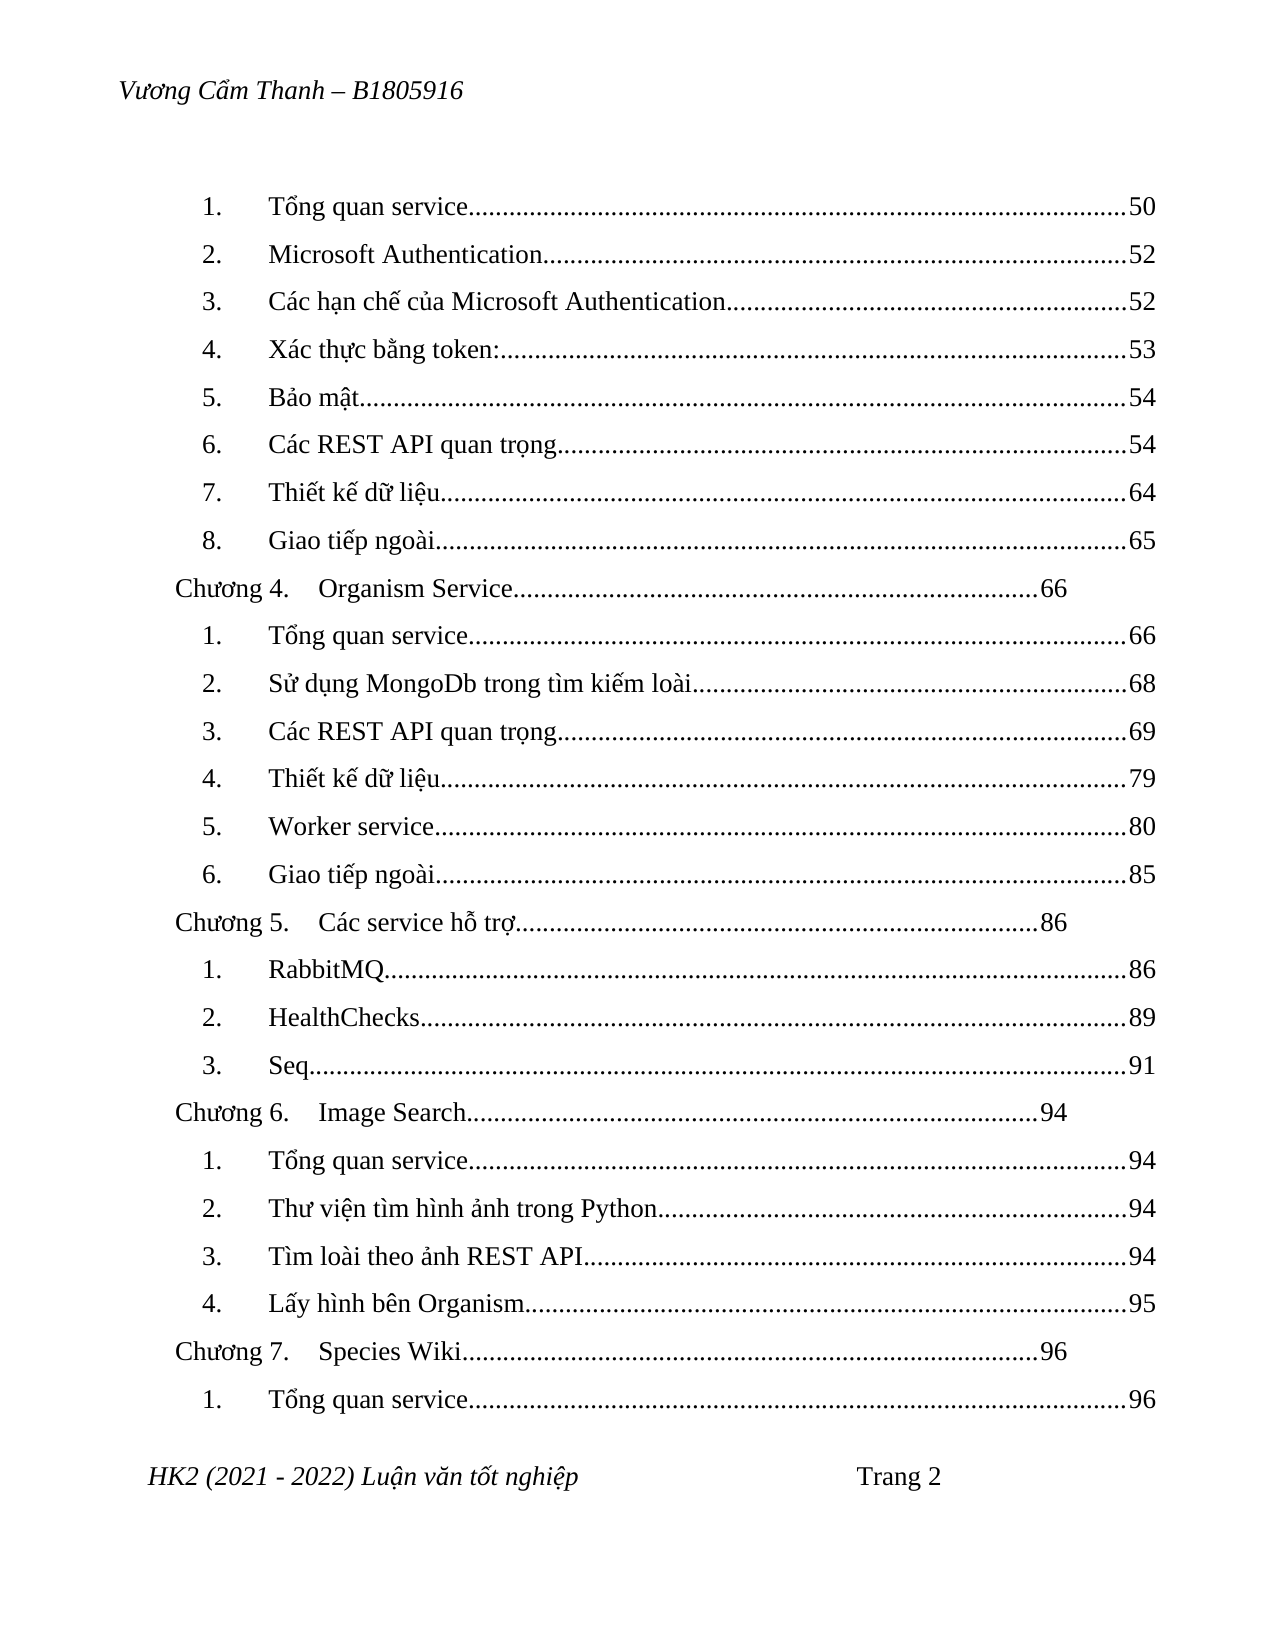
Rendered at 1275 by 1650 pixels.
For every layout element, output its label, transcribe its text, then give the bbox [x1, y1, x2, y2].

text Chương 5. Các service hỗ trợ 86 [145, 906, 1157, 937]
text 4. Xác thực bằng token: 53 [172, 333, 1157, 364]
text Chương 7. Species Wiki 96 [145, 1335, 1157, 1366]
text 2. Thư viện tìm hình ảnh trong Python 94 [172, 1192, 1157, 1223]
text 8. Giao tiếp ngoài 65 [172, 524, 1157, 555]
text Chương 6. Image Search 94 [145, 1097, 1157, 1128]
text 1. Tổng quan service 50 [172, 190, 1157, 221]
text 7. Thiết kế dữ liệu 64 [172, 476, 1157, 507]
text 4. Lấy hình bên Organism 95 [172, 1287, 1157, 1318]
text 1. Tổng quan service 94 [172, 1144, 1157, 1175]
text 6. Giao tiếp ngoài 85 [172, 858, 1157, 889]
text 1. Tổng quan service 66 [172, 619, 1157, 651]
text 5. Worker service 80 [172, 810, 1157, 841]
text 2. Microsoft Authentication 52 [172, 238, 1157, 269]
text 3. Seq 91 [172, 1049, 1157, 1080]
text 3. Các REST API quan trọng 69 [172, 715, 1157, 746]
text 1. RabbitMQ 86 [172, 953, 1157, 984]
text 3. Các hạn chế của Microsoft Authentication 52 [172, 286, 1157, 317]
text 3. Tìm loài theo ảnh REST API 94 [172, 1240, 1157, 1271]
text 2. Sử dụng MongoDb trong tìm kiếm loài 68 [172, 667, 1157, 698]
text 6. Các REST API quan trọng 54 [172, 429, 1157, 460]
text 2. HealthChecks 89 [172, 1001, 1157, 1032]
text 4. Thiết kế dữ liệu 79 [172, 763, 1157, 794]
text 1. Tổng quan service 96 [172, 1383, 1157, 1414]
text 5. Bảo mật 54 [172, 381, 1157, 412]
text Chương 4. Organism Service 66 [145, 572, 1157, 603]
